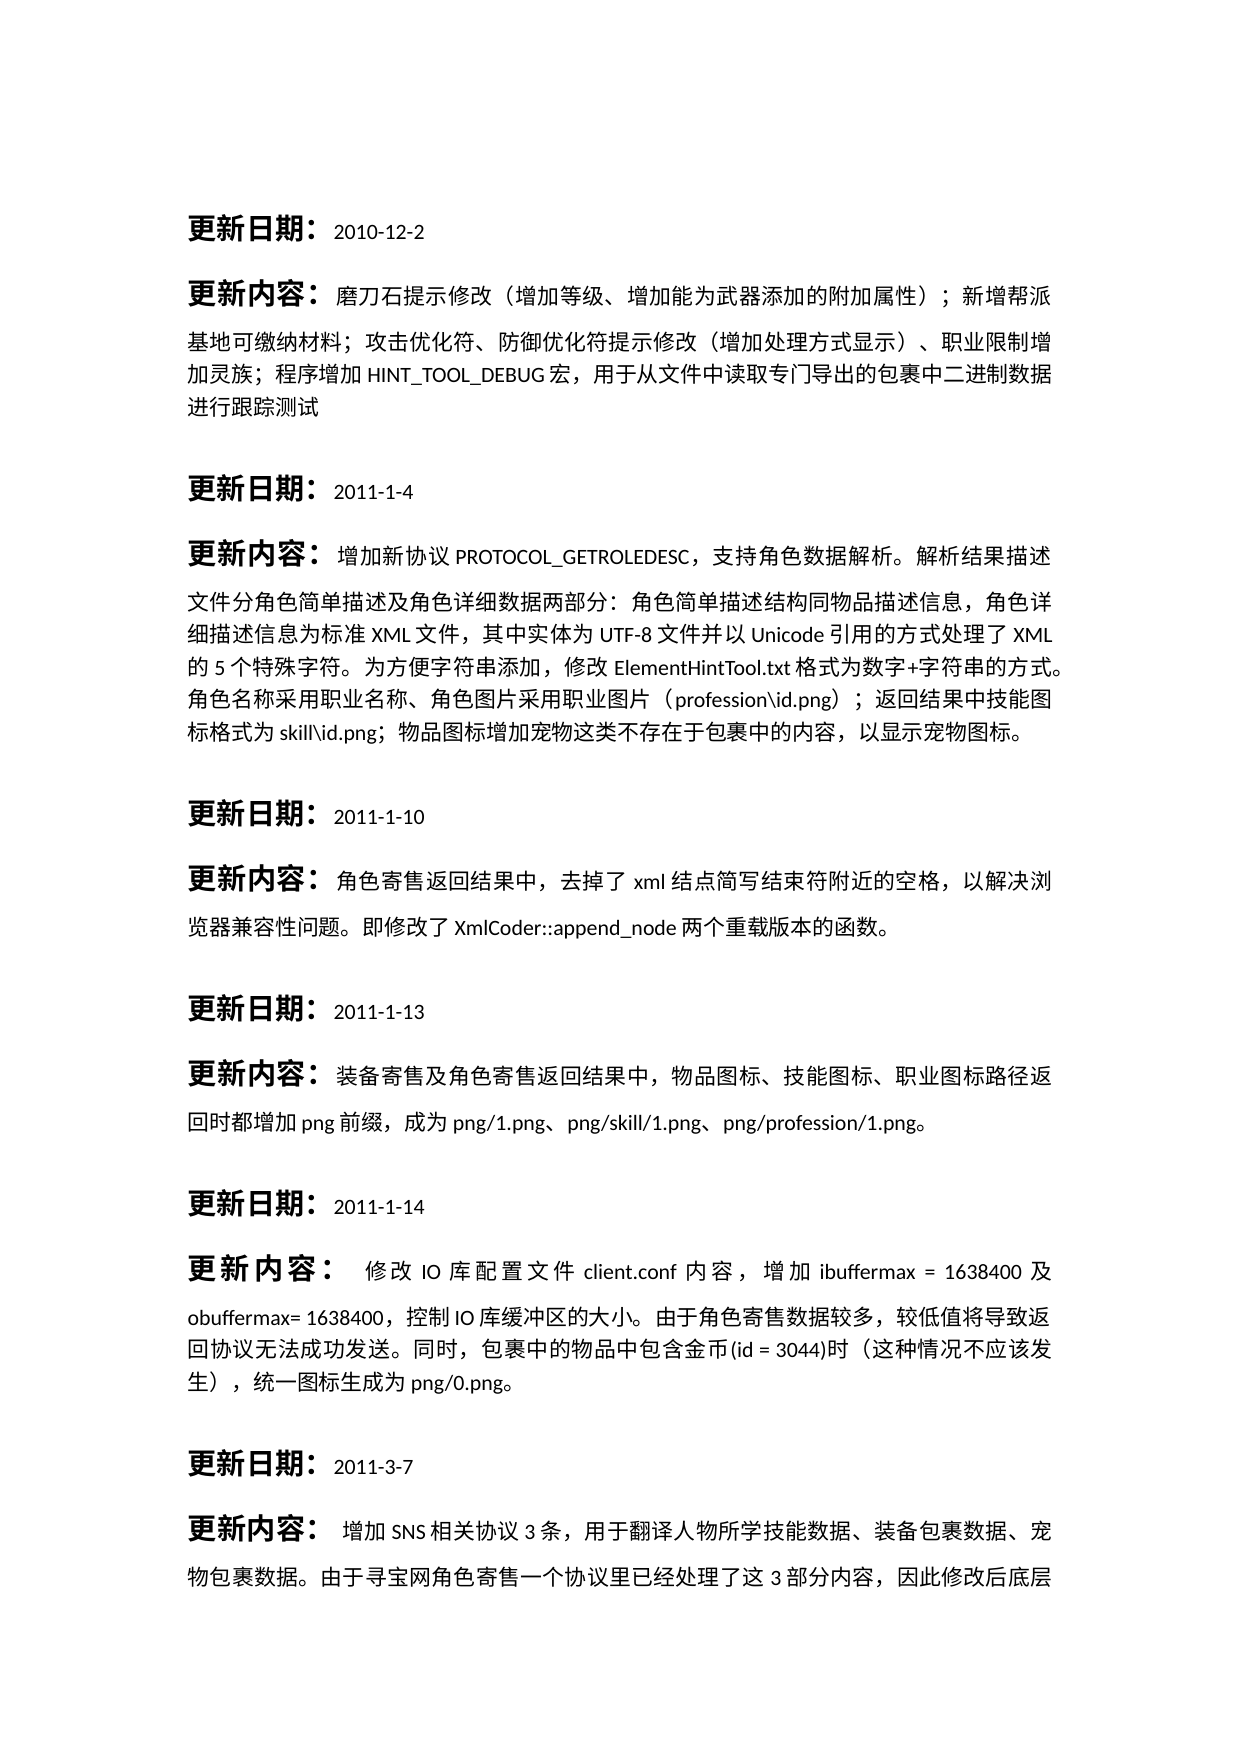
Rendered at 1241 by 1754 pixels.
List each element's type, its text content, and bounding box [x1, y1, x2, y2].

text 更新内容： 修改IO库配置文件client.conf内容，增加ibuffermax = 1638400及obuffermax= 1638400，控制IO库缓冲区的大小。由于角色寄售数据较多，较低值将导致返回协议无法成功发送。同时，包裹中的物品中包含金币(id = 3044)时（这种情况不应该发生），统一图标生成为png/0.png。 [187, 1234, 1053, 1397]
text 更新日期：2010-12-2 [187, 194, 1053, 259]
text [187, 1494, 1053, 1592]
text 更新日期：2011-1-14 [187, 1169, 1053, 1234]
text 更新日期：2011-1-10 [187, 779, 1053, 844]
text 更新内容：磨刀石提示修改（增加等级、增加能为武器添加的附加属性）；新增帮派基地可缴纳材料；攻击优化符、防御优化符提示修改（增加处理方式显示）、职业限制增加灵族；程序增加HINT_TOOL_DEBUG宏，用于从文件中读取专门导出的包裹中二进制数据进行跟踪测试 [187, 259, 1053, 422]
text 更新内容：增加新协议PROTOCOL_GETROLEDESC，支持角色数据解析。解析结果描述文件分角色简单描述及角色详细数据两部分：角色简单描述结构同物品描述信息，角色详细描述信息为标准XML文件，其中实体为UTF-8文件并以Unicode引用的方式处理了XML的5个特殊字符。为方便字符串添加，修改ElementHintTool.txt格式为数字+字符串的方式。角色名称采用职业名称、角色图片采用职业图片（profession\id.png）；返回结果中技能图标格式为skill\id.png；物品图标增加宠物这类不存在于包裹中的内容，以显示宠物图标。 [187, 519, 1053, 747]
text 更新日期：2011-3-7 [187, 1429, 1053, 1494]
text 更新内容：角色寄售返回结果中，去掉了 xml 结点简写结束符附近的空格，以解决浏览器兼容性问题。即修改了XmlCoder::append_node两个重载版本的函数。 [187, 844, 1053, 942]
text 更新内容：装备寄售及角色寄售返回结果中，物品图标、技能图标、职业图标路径返回时都增加png前缀，成为png/1.png、png/skill/1.png、png/profession/1.png。 [187, 1039, 1053, 1137]
text 更新日期：2011-1-13 [187, 974, 1053, 1039]
text 更新日期：2011-1-4 [187, 454, 1053, 519]
